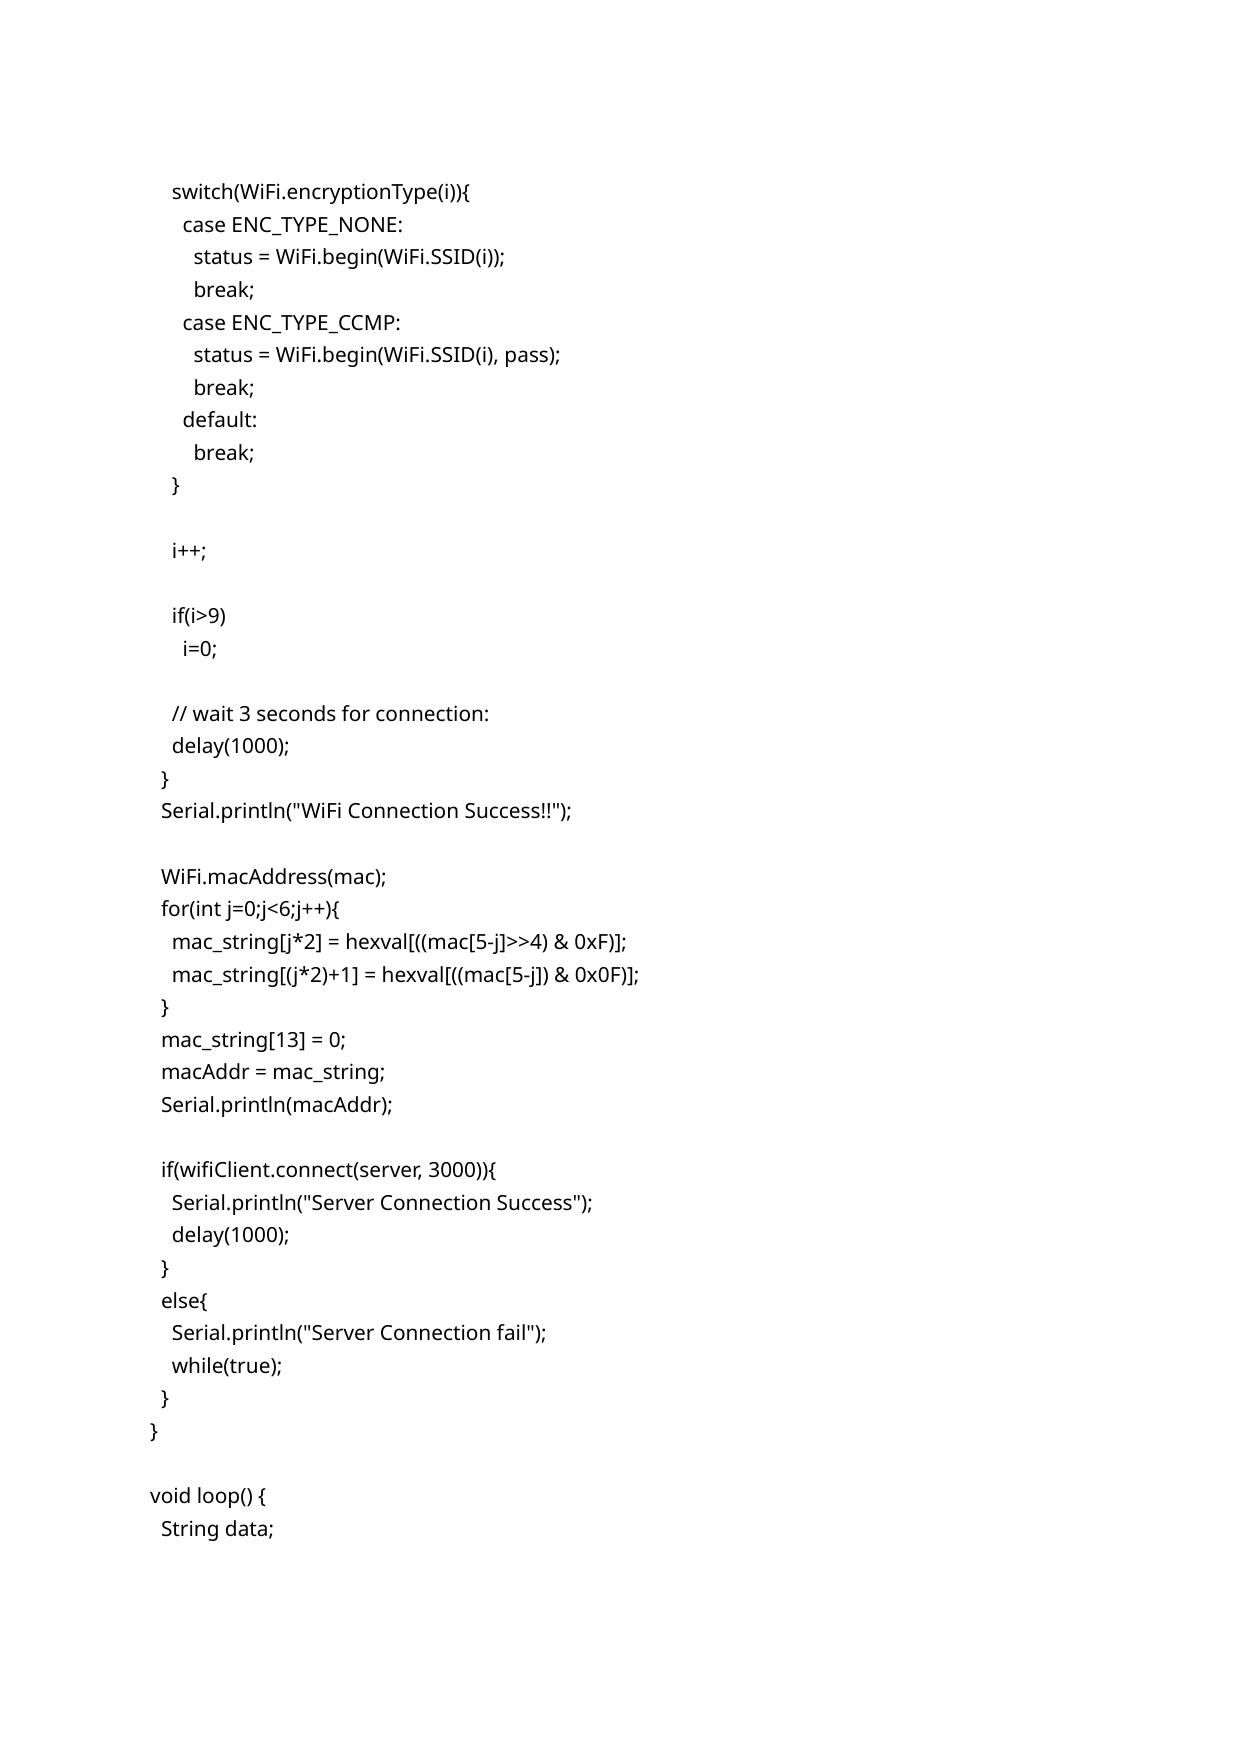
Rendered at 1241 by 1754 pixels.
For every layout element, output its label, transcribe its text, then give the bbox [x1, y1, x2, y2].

text String data; [150, 1514, 1090, 1542]
text void loop() { [150, 1481, 1090, 1510]
text mac_string[13] = 0; [150, 1025, 1090, 1053]
text } [150, 992, 1090, 1021]
text if(i>9) [150, 601, 1090, 629]
text // wait 3 seconds for connection: [150, 699, 1090, 727]
text i++; [150, 536, 1090, 564]
text i=0; [150, 634, 1090, 662]
text status = WiFi.begin(WiFi.SSID(i)); [150, 242, 1090, 271]
text } [150, 1383, 1090, 1412]
text if(wifiClient.connect(server, 3000)){ [150, 1155, 1090, 1184]
text default: [150, 405, 1090, 434]
text switch(WiFi.encryptionType(i)){ [150, 177, 1090, 206]
text } [150, 471, 1090, 499]
text break; [150, 373, 1090, 401]
text } [150, 1416, 1090, 1444]
text Serial.println("Server Connection fail"); [150, 1318, 1090, 1347]
text break; [150, 438, 1090, 466]
text Serial.println(macAddr); [150, 1090, 1090, 1118]
text for(int j=0;j<6;j++){ [150, 894, 1090, 923]
text } [150, 1253, 1090, 1282]
text } [150, 764, 1090, 792]
text Serial.println("Server Connection Success"); [150, 1188, 1090, 1216]
text WiFi.macAddress(mac); [150, 862, 1090, 890]
text else{ [150, 1286, 1090, 1314]
text while(true); [150, 1351, 1090, 1379]
text case ENC_TYPE_CCMP: [150, 308, 1090, 336]
text status = WiFi.begin(WiFi.SSID(i), pass); [150, 340, 1090, 369]
text Serial.println("WiFi Connection Success!!"); [150, 797, 1090, 825]
text case ENC_TYPE_NONE: [150, 210, 1090, 238]
text mac_string[j*2] = hexval[((mac[5-j]>>4) & 0xF)]; [150, 927, 1090, 956]
text mac_string[(j*2)+1] = hexval[((mac[5-j]) & 0x0F)]; [150, 960, 1090, 988]
text delay(1000); [150, 1221, 1090, 1249]
text delay(1000); [150, 731, 1090, 760]
text macAddr = mac_string; [150, 1057, 1090, 1086]
text break; [150, 275, 1090, 303]
